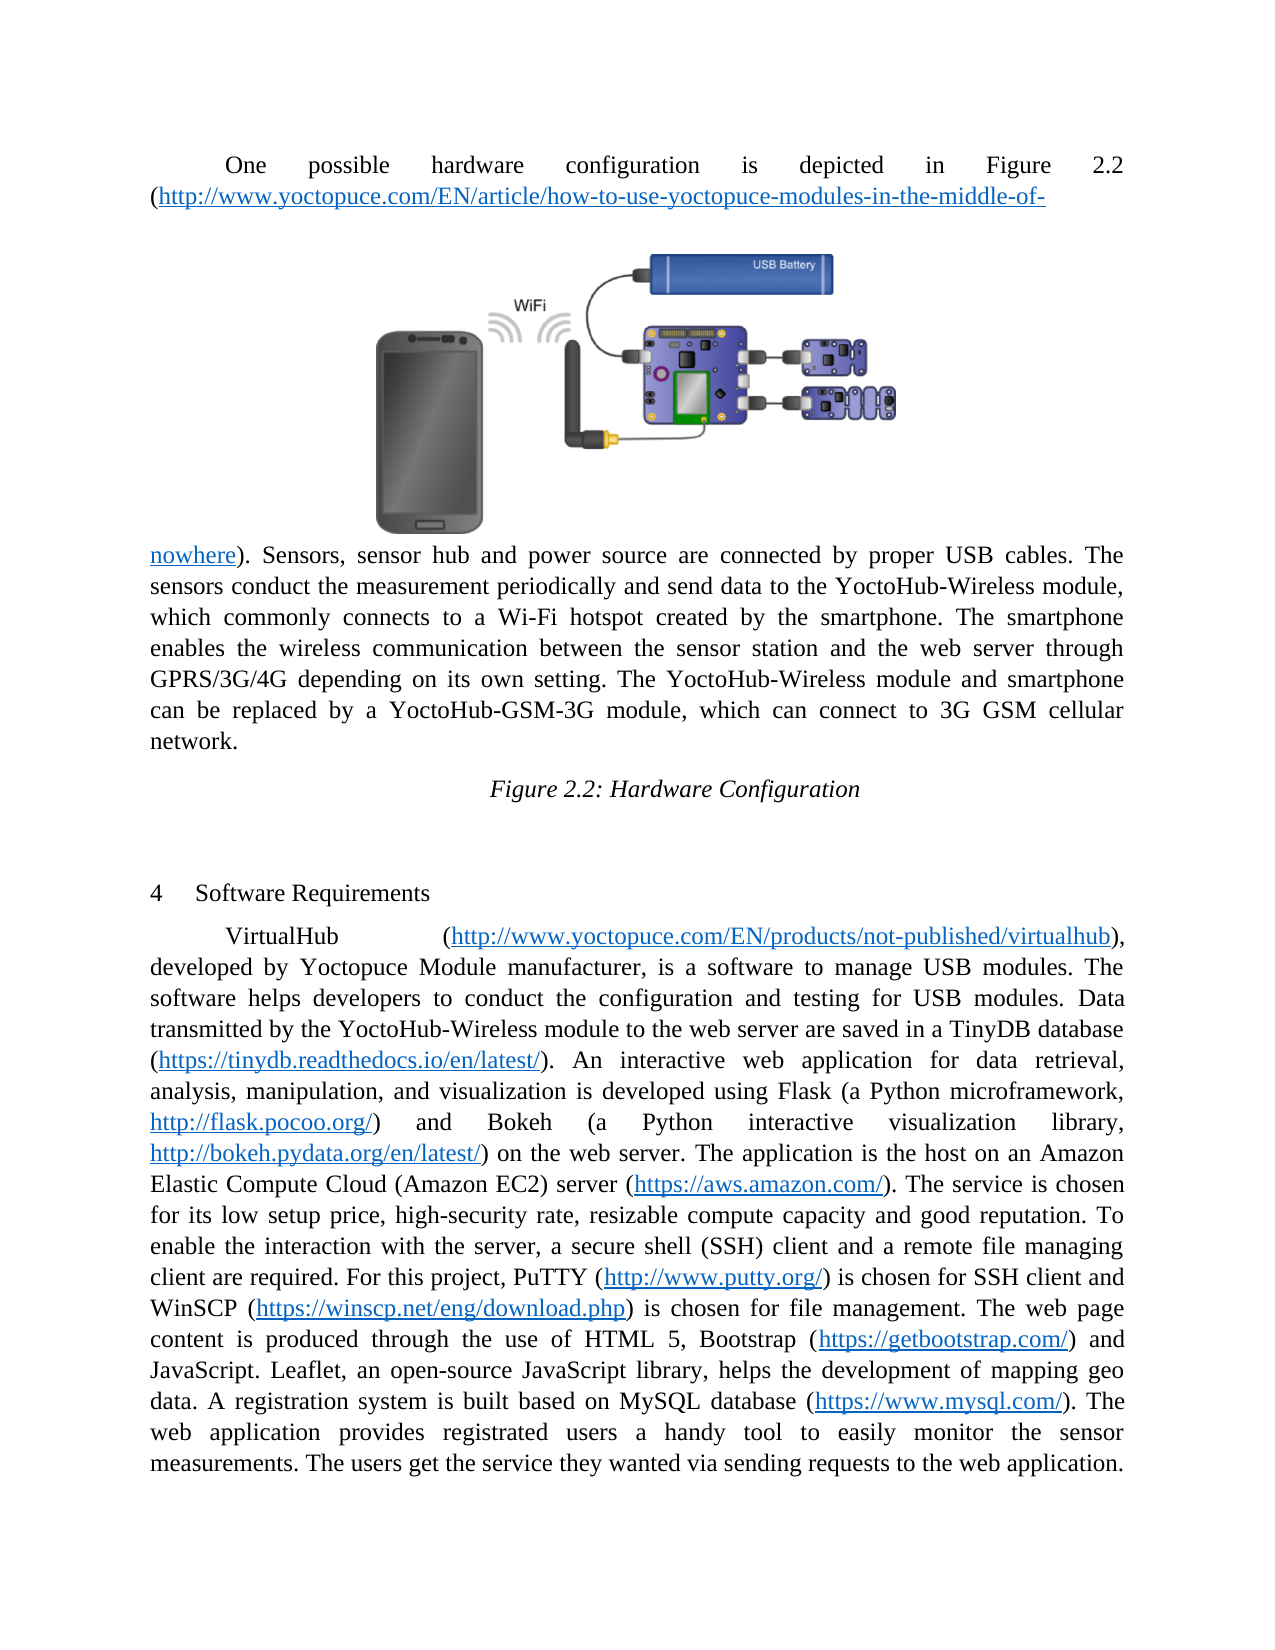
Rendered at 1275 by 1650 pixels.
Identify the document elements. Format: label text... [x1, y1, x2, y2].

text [150, 921, 1125, 1477]
subtitle Software Requirements [150, 878, 1125, 906]
text Figure 2.2: Hardware Configuration [225, 774, 1125, 803]
picture [362, 226, 913, 540]
